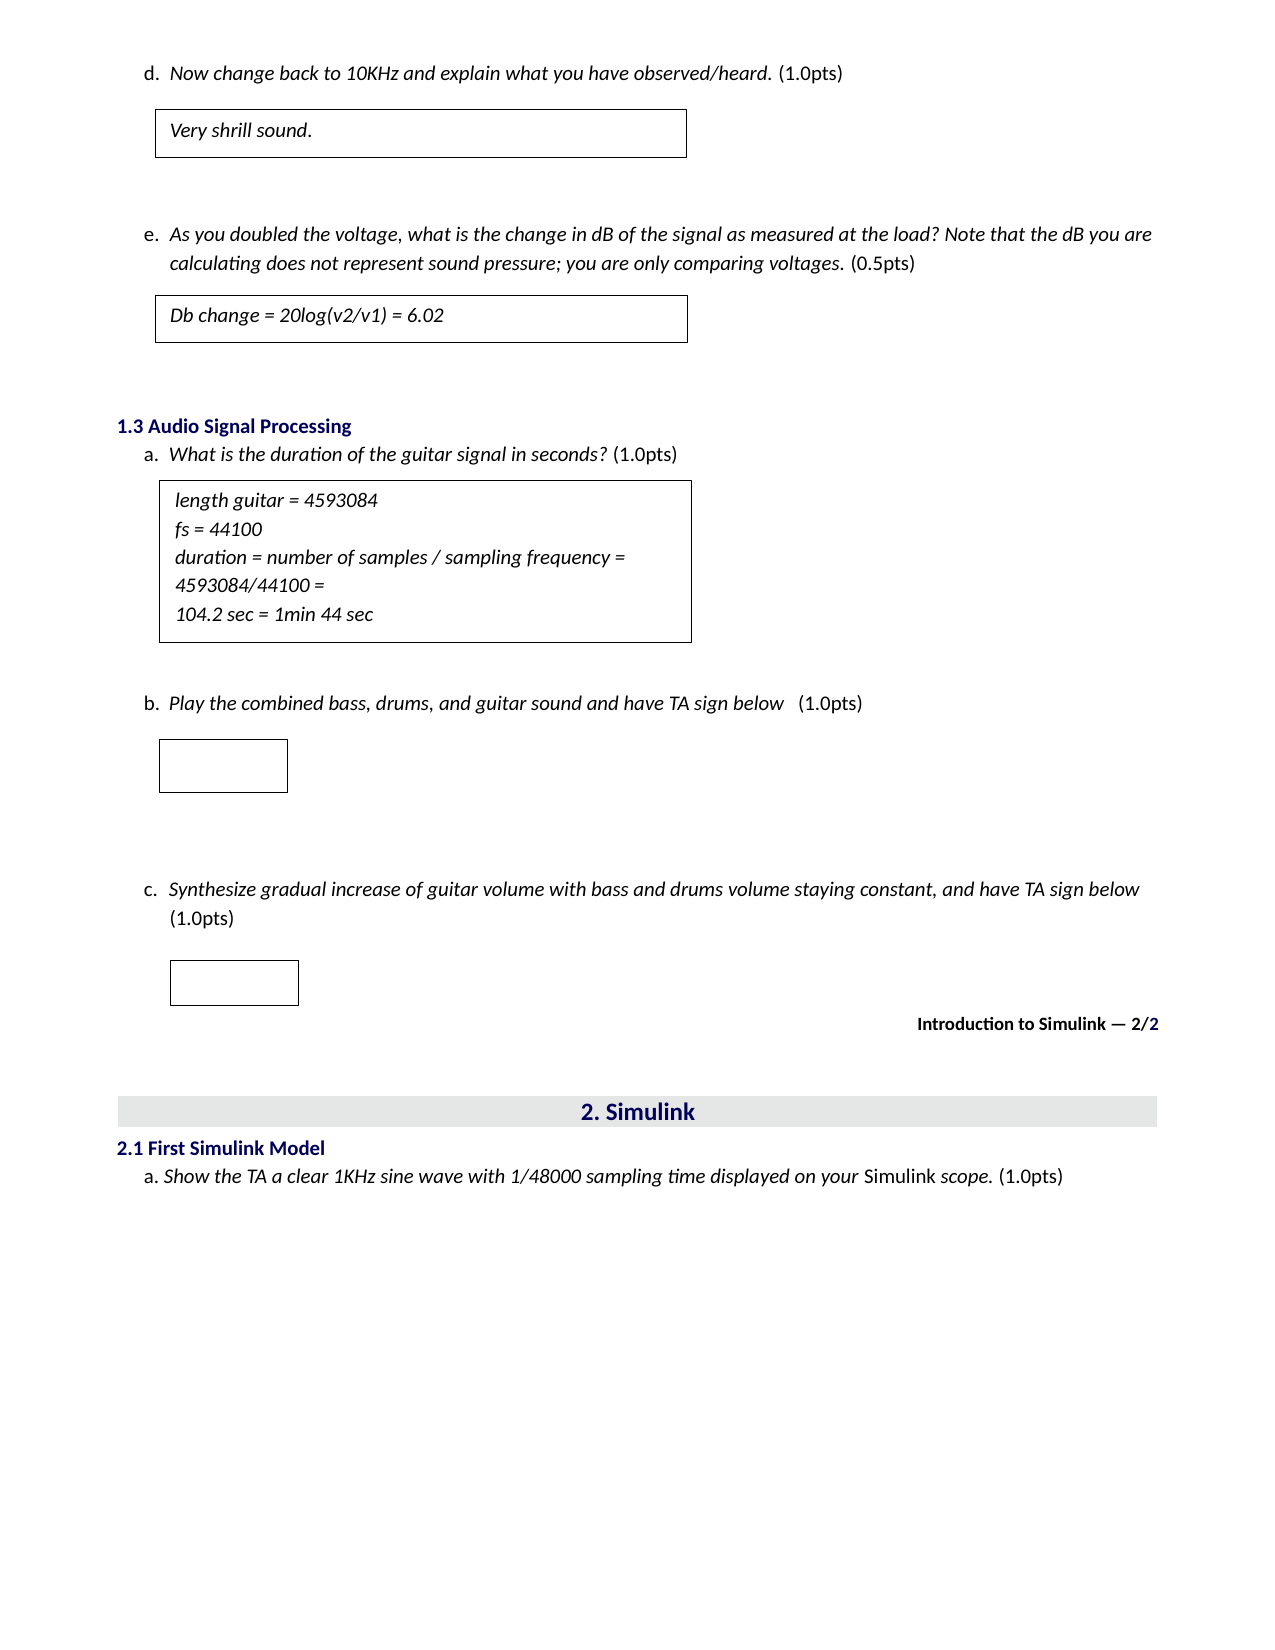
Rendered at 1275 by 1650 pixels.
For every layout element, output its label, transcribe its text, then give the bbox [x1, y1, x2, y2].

list Synthesize gradual increase of guitar volume with bass and drums volume staying constant, and have TA sign below [144, 876, 1157, 902]
subtitle 1.3 Audio Signal Processing [117, 413, 1157, 438]
text (1.0pts) [169, 905, 1157, 930]
text a. Show the TA a clear 1KHz sine wave with 1/48000 sampling time displayed on your Simulink scope. (1.0pts) [144, 1163, 1157, 1188]
list As you doubled the voltage, what is the change in dB of the signal as measured at the load? Note that the dB you are calculating does not represent sound pressure; you are only comparing voltages. (0.5pts) [144, 222, 1157, 275]
list Now change back to 10KHz and explain what you have observed/heard. (1.0pts) [144, 61, 1157, 86]
text Introduction to Simulink — 2/2 [118, 960, 1158, 1035]
list Play the combined bass, drums, and guitar sound and have TA sign below (1.0pts) [144, 690, 1157, 715]
list What is the duration of the guitar signal in seconds? (1.0pts) [144, 441, 1157, 467]
text 2. Simulink [118, 1096, 1157, 1127]
subtitle 2.1 First Simulink Model [117, 1135, 1157, 1160]
